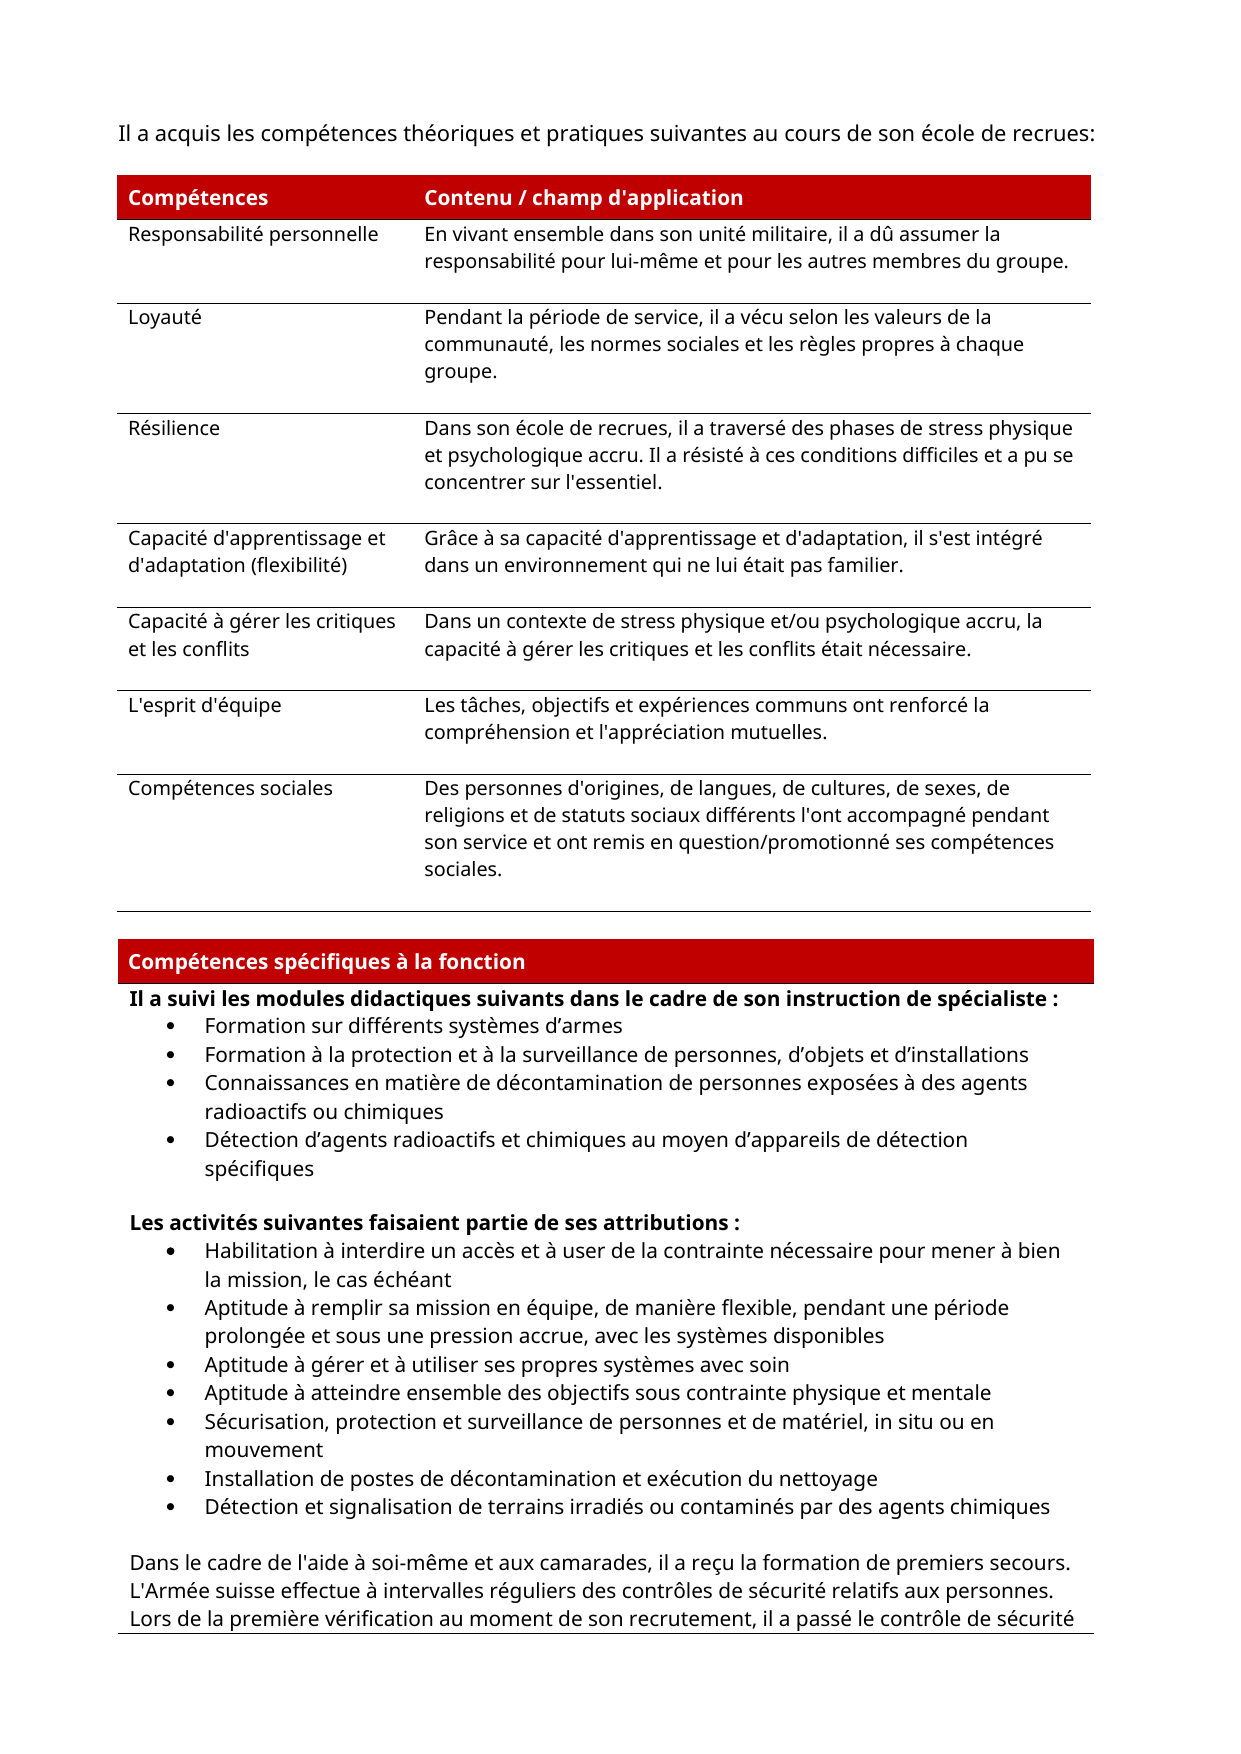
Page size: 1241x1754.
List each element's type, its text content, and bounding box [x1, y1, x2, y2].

table_cell Responsabilité personnelle [117, 220, 413, 302]
table_cell Dans un contexte de stress physique et/ou psychologique accru, la capacité à gérer les critiques et les conflits était nécessaire. [413, 608, 1091, 690]
table_cell Les tâches, objectifs et expériences communs ont renforcé la compréhension et l'appréciation mutuelles. [413, 691, 1091, 774]
table_cell Capacité d'apprentissage et d'adaptation (flexibilité) [117, 524, 413, 607]
table_cell Capacité à gérer les critiques et les conflits [117, 608, 413, 690]
table_header Compétences [117, 175, 413, 219]
table_cell L'esprit d'équipe [117, 691, 413, 774]
table_cell Grâce à sa capacité d'apprentissage et d'adaptation, il s'est intégré dans un environnement qui ne lui était pas familier. [413, 524, 1091, 607]
table_cell Des personnes d'origines, de langues, de cultures, de sexes, de religions et de statuts sociaux différents l'ont accompagné pendant son service et ont remis en question/promotionné ses compétences sociales. [413, 775, 1091, 911]
text Il a acquis les compétences théoriques et pratiques suivantes au cours de son école de recrues: [118, 118, 1122, 148]
table_cell En vivant ensemble dans son unité militaire, il a dû assumer la responsabilité pour lui-même et pour les autres membres du groupe. [413, 220, 1091, 302]
table_cell Résilience [117, 414, 413, 523]
table_header Contenu / champ d'application [413, 175, 1091, 219]
table_cell Compétences sociales [117, 775, 413, 911]
table_cell Pendant la période de service, il a vécu selon les valeurs de la communauté, les normes sociales et les règles propres à chaque groupe. [413, 304, 1091, 413]
table_cell Dans son école de recrues, il a traversé des phases de stress physique et psychologique accru. Il a résisté à ces conditions difficiles et a pu se concentrer sur l'essentiel. [413, 414, 1091, 523]
table_cell Loyauté [117, 304, 413, 413]
table_header Compétences spécifiques à la fonction [118, 939, 1094, 983]
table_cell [118, 984, 1094, 1633]
